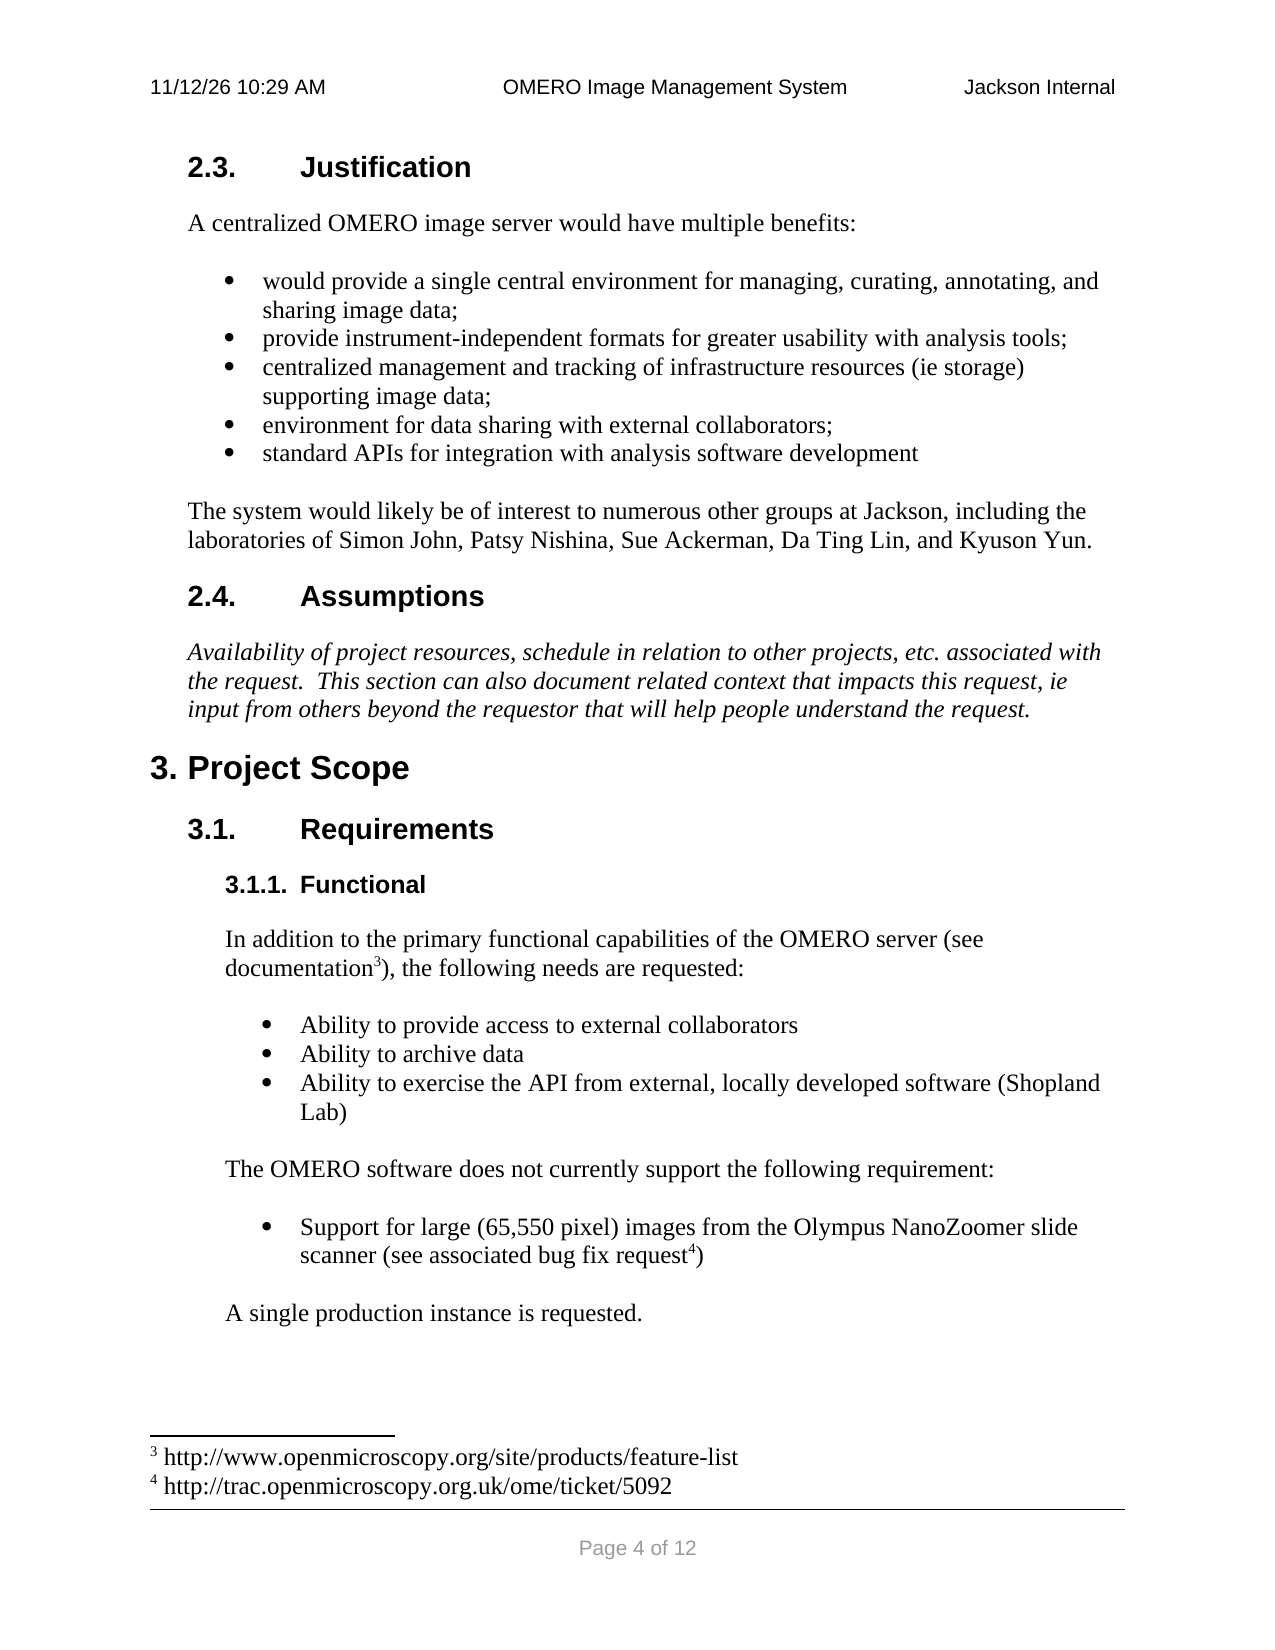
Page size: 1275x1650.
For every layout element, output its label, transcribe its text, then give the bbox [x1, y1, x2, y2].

subtitle Functional [225, 870, 1125, 899]
subtitle Project Scope [150, 748, 1125, 787]
text The OMERO software does not currently support the following requirement: [225, 1154, 1125, 1183]
list would provide a single central environment for managing, curating, annotating, and sharing image data; [225, 266, 1125, 323]
text Availability of project resources, schedule in relation to other projects, etc. associated with the request. This section can also document related context that impacts this request, ie input from others beyond the requestor that will help people understand the request. [187, 637, 1125, 723]
text A single production instance is requested. [225, 1298, 1125, 1327]
subtitle Requirements [187, 812, 1125, 845]
list Ability to exercise the API from external, locally developed software (Shopland Lab) [262, 1068, 1125, 1125]
text A centralized OMERO image server would have multiple benefits: [187, 208, 1125, 237]
list standard APIs for integration with analysis software development [225, 438, 1125, 467]
text In addition to the primary functional capabilities of the OMERO server (see documentation), the following needs are requested: [225, 924, 1125, 982]
text The system would likely be of interest to numerous other groups at Jackson, including the laboratories of Simon John, Patsy Nishina, Sue Ackerman, Da Ting Lin, and Kyuson Yun. [187, 496, 1125, 553]
list Ability to provide access to external collaborators [262, 1010, 1125, 1039]
subtitle Justification [187, 150, 1125, 183]
subtitle Assumptions [187, 578, 1125, 612]
list Ability to archive data [262, 1039, 1125, 1068]
list environment for data sharing with external collaborators; [225, 410, 1125, 438]
list provide instrument-independent formats for greater usability with analysis tools; [225, 323, 1125, 352]
list Support for large (65,550 pixel) images from the Olympus NanoZoomer slide scanner (see associated bug fix request) [262, 1212, 1125, 1269]
list centralized management and tracking of infrastructure resources (ie storage) supporting image data; [225, 352, 1125, 410]
